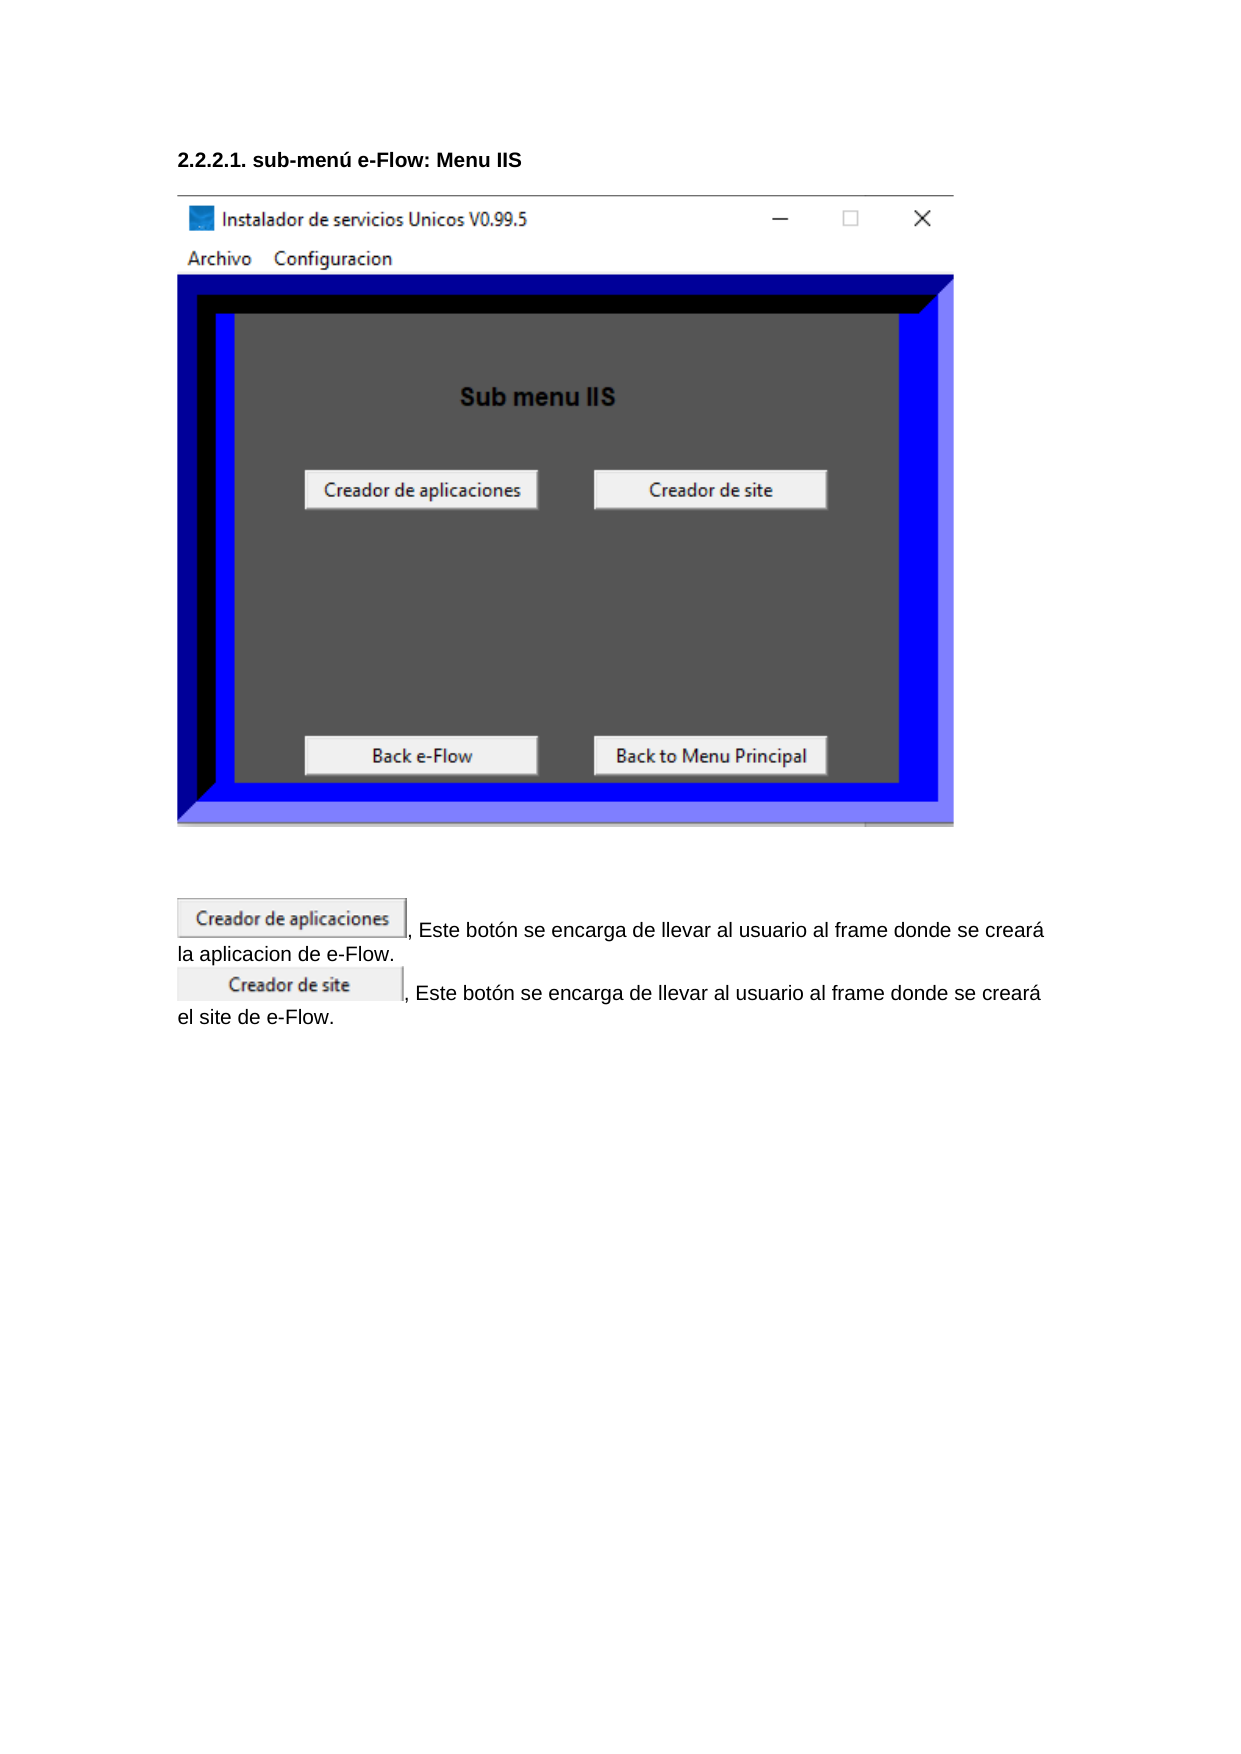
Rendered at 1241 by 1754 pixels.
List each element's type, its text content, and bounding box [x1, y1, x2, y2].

text , Este botón se encarga de llevar al usuario al frame donde se creará la aplicacion de e-Flow. [177, 899, 1063, 966]
picture [177, 195, 954, 827]
text , Este botón se encarga de llevar al usuario al frame donde se creará el site de e-Flow. [177, 966, 1063, 1029]
text 2.2.2.1. sub-menú e-Flow: Menu IIS [177, 148, 1063, 172]
picture [177, 966, 404, 1001]
picture [177, 898, 407, 938]
